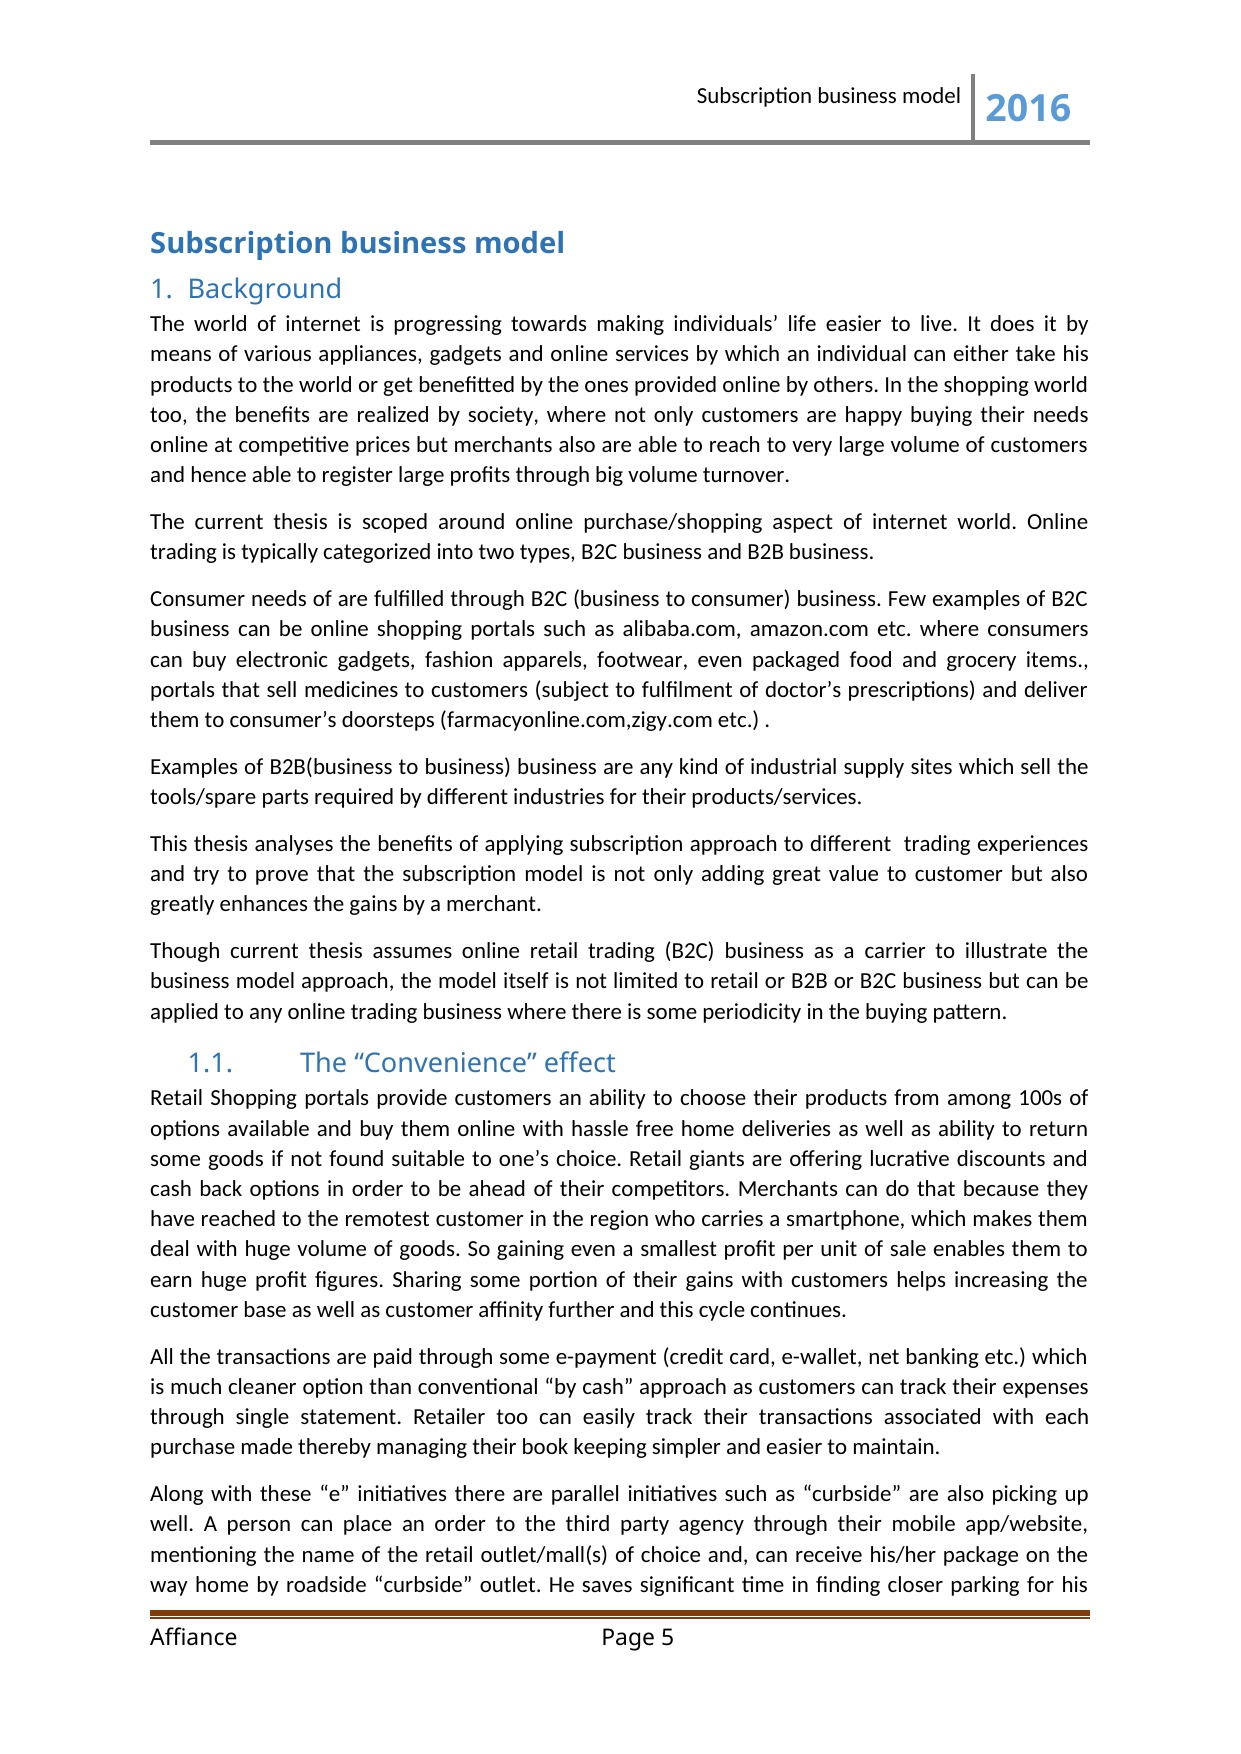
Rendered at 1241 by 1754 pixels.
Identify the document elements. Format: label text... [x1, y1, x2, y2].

text Examples of B2B(business to business) business are any kind of industrial supply sites which sell the tools/spare parts required by different industries for their products/services. [150, 752, 1090, 810]
text This thesis analyses the benefits of applying subscription approach to different trading experiences and try to prove that the subscription model is not only adding great value to customer but also greatly enhances the gains by a merchant. [150, 829, 1090, 917]
text The current thesis is scoped around online purchase/shopping aspect of internet world. Online trading is typically categorized into two types, B2C business and B2B business. [150, 507, 1090, 565]
subtitle The “Convenience” effect [187, 1044, 1090, 1081]
subtitle Background [150, 269, 1090, 306]
text Retail Shopping portals provide customers an ability to choose their products from among 100s of options available and buy them online with hassle free home deliveries as well as ability to return some goods if not found suitable to one’s choice. Retail giants are offering lucrative discounts and cash back options in order to be ahead of their competitors. Merchants can do that because they have reached to the remotest customer in the region who carries a smartphone, which makes them deal with huge volume of goods. So gaining even a smallest profit per unit of sale enables them to earn huge profit figures. Sharing some portion of their gains with customers helps increasing the customer base as well as customer affinity further and this cycle continues. [150, 1083, 1090, 1323]
text Consumer needs of are fulfilled through B2C (business to consumer) business. Few examples of B2C business can be online shopping portals such as alibaba.com, amazon.com etc. where consumers can buy electronic gadgets, fashion apparels, footwear, even packaged food and grocery items., portals that sell medicines to customers (subject to fulfilment of doctor’s prescriptions) and deliver them to consumer’s doorsteps (farmacyonline.com,zigy.com etc.) . [150, 584, 1090, 733]
text Though current thesis assumes online retail trading (B2C) business as a carrier to illustrate the business model approach, the model itself is not limited to retail or B2B or B2C business but can be applied to any online trading business where there is some periodicity in the buying pattern. [150, 936, 1090, 1025]
text All the transactions are paid through some e-payment (credit card, e-wallet, net banking etc.) which is much cleaner option than conventional “by cash” approach as customers can track their expenses through single statement. Retailer too can easily track their transactions associated with each purchase made thereby managing their book keeping simpler and easier to maintain. [150, 1342, 1090, 1460]
subtitle Subscription business model [150, 222, 1090, 262]
text The world of internet is progressing towards making individuals’ life easier to live. It does it by means of various appliances, gadgets and online services by which an individual can either take his products to the world or get benefitted by the ones provided online by others. In the shopping world too, the benefits are realized by society, where not only customers are happy buying their needs online at competitive prices but merchants also are able to reach to very large volume of customers and hence able to register large profits through big volume turnover. [150, 309, 1090, 488]
